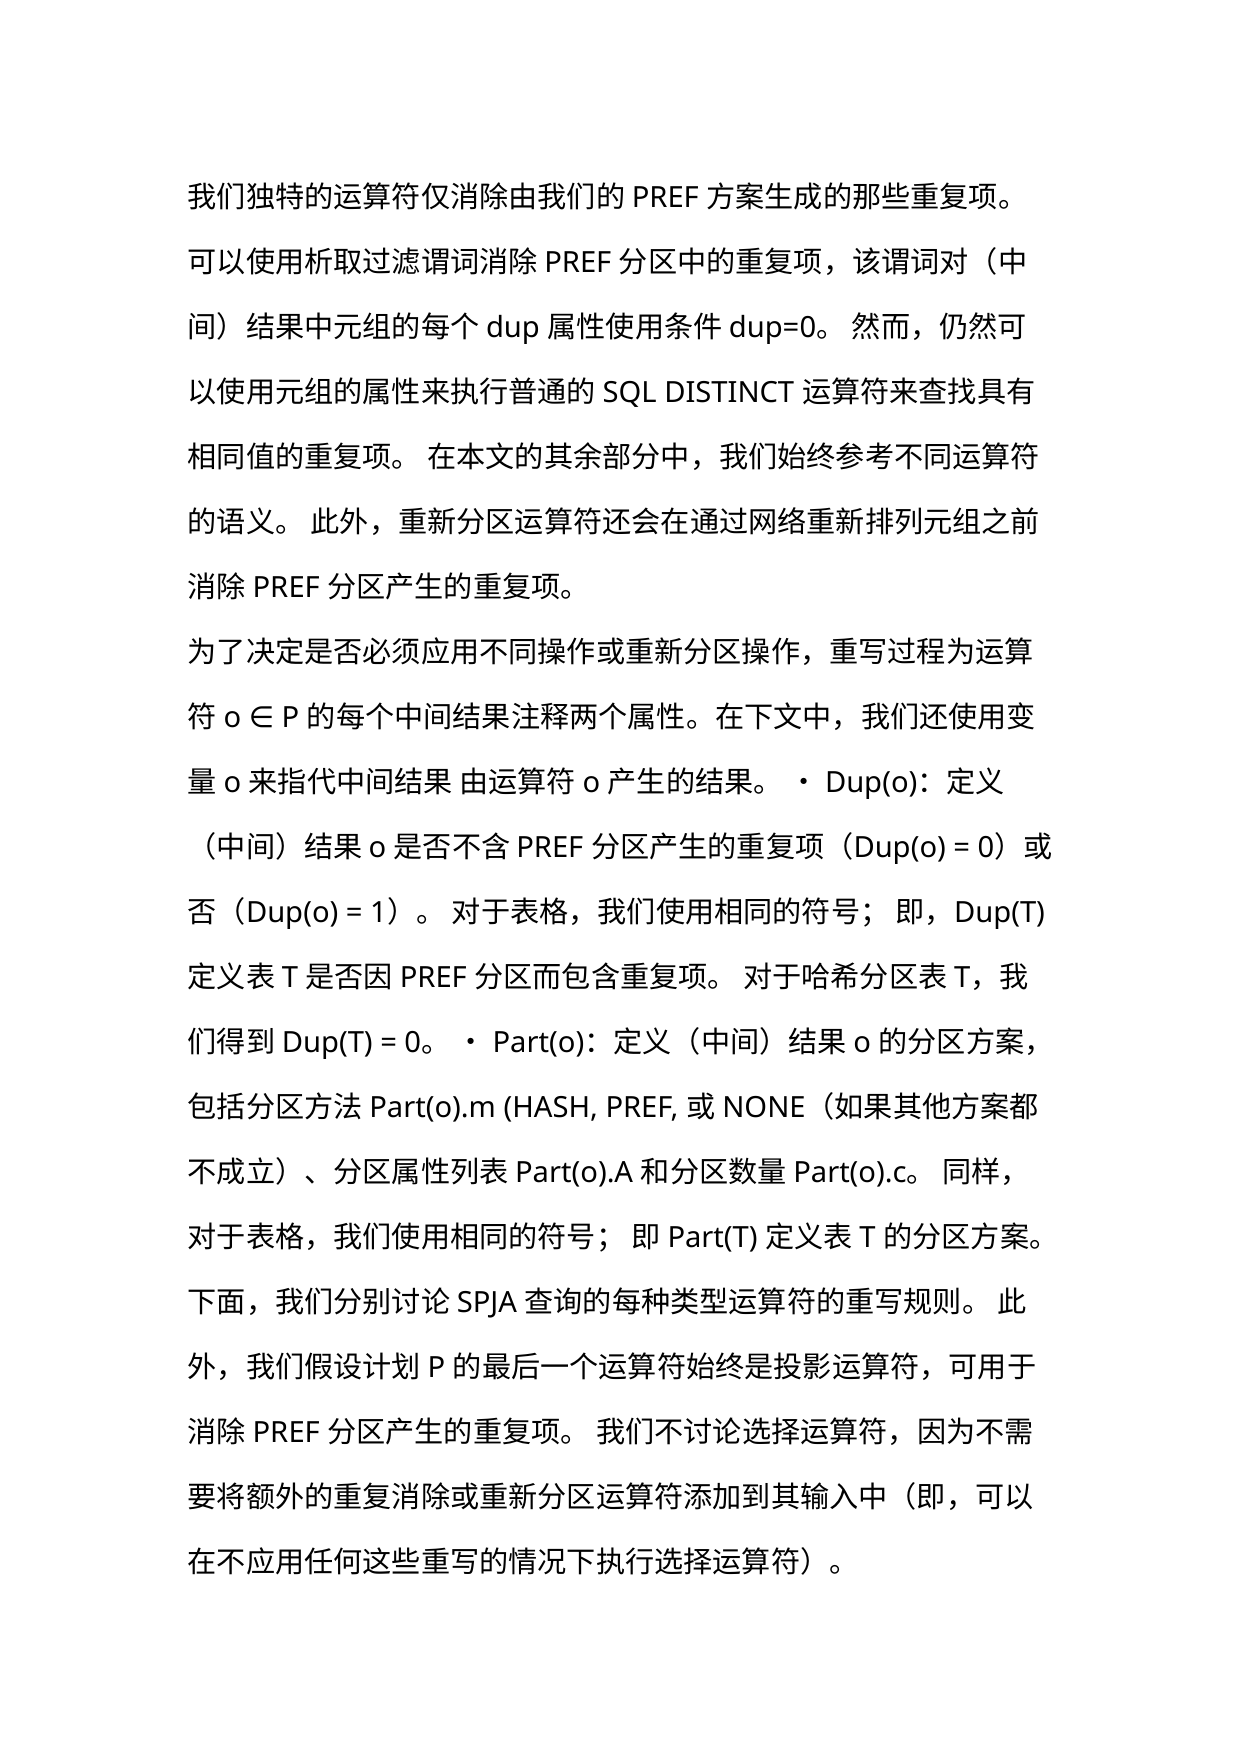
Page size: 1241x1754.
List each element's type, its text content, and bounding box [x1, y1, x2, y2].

text 下面，我们分别讨论 SPJA 查询的每种类型运算符的重写规则。 此外，我们假设计划 P 的最后一个运算符始终是投影运算符，可用于消除 PREF 分区产生的重复项。 我们不讨论选择运算符，因为不需要将额外的重复消除或重新分区运算符添加到其输入中（即，可以在不应用任何这些重写的情况下执行选择运算符）。 [187, 1267, 1053, 1592]
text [187, 162, 1053, 617]
text 为了决定是否必须应用不同操作或重新分区操作，重写过程为运算符 o ∈ P 的每个中间结果注释两个属性。在下文中，我们还使用变量 o 来指代中间结果 由运算符 o 产生的结果。 • Dup(o)：定义（中间）结果o 是否不含PREF 分区产生的重复项（Dup(o) = 0）或否（Dup(o) = 1）。 对于表格，我们使用相同的符号； 即，Dup(T) 定义表 T 是否因 PREF 分区而包含重复项。 对于哈希分区表 T，我们得到 Dup(T) = 0。 • Part(o)：定义（中间）结果 o 的分区方案，包括分区方法 Part(o).m (HASH, PREF, 或 NONE（如果其他方案都不成立）、分区属性列表 Part(o).A 和分区数量 Part(o).c。 同样，对于表格，我们使用相同的符号； 即 Part(T) 定义表 T 的分区方案。 [187, 617, 1053, 1267]
